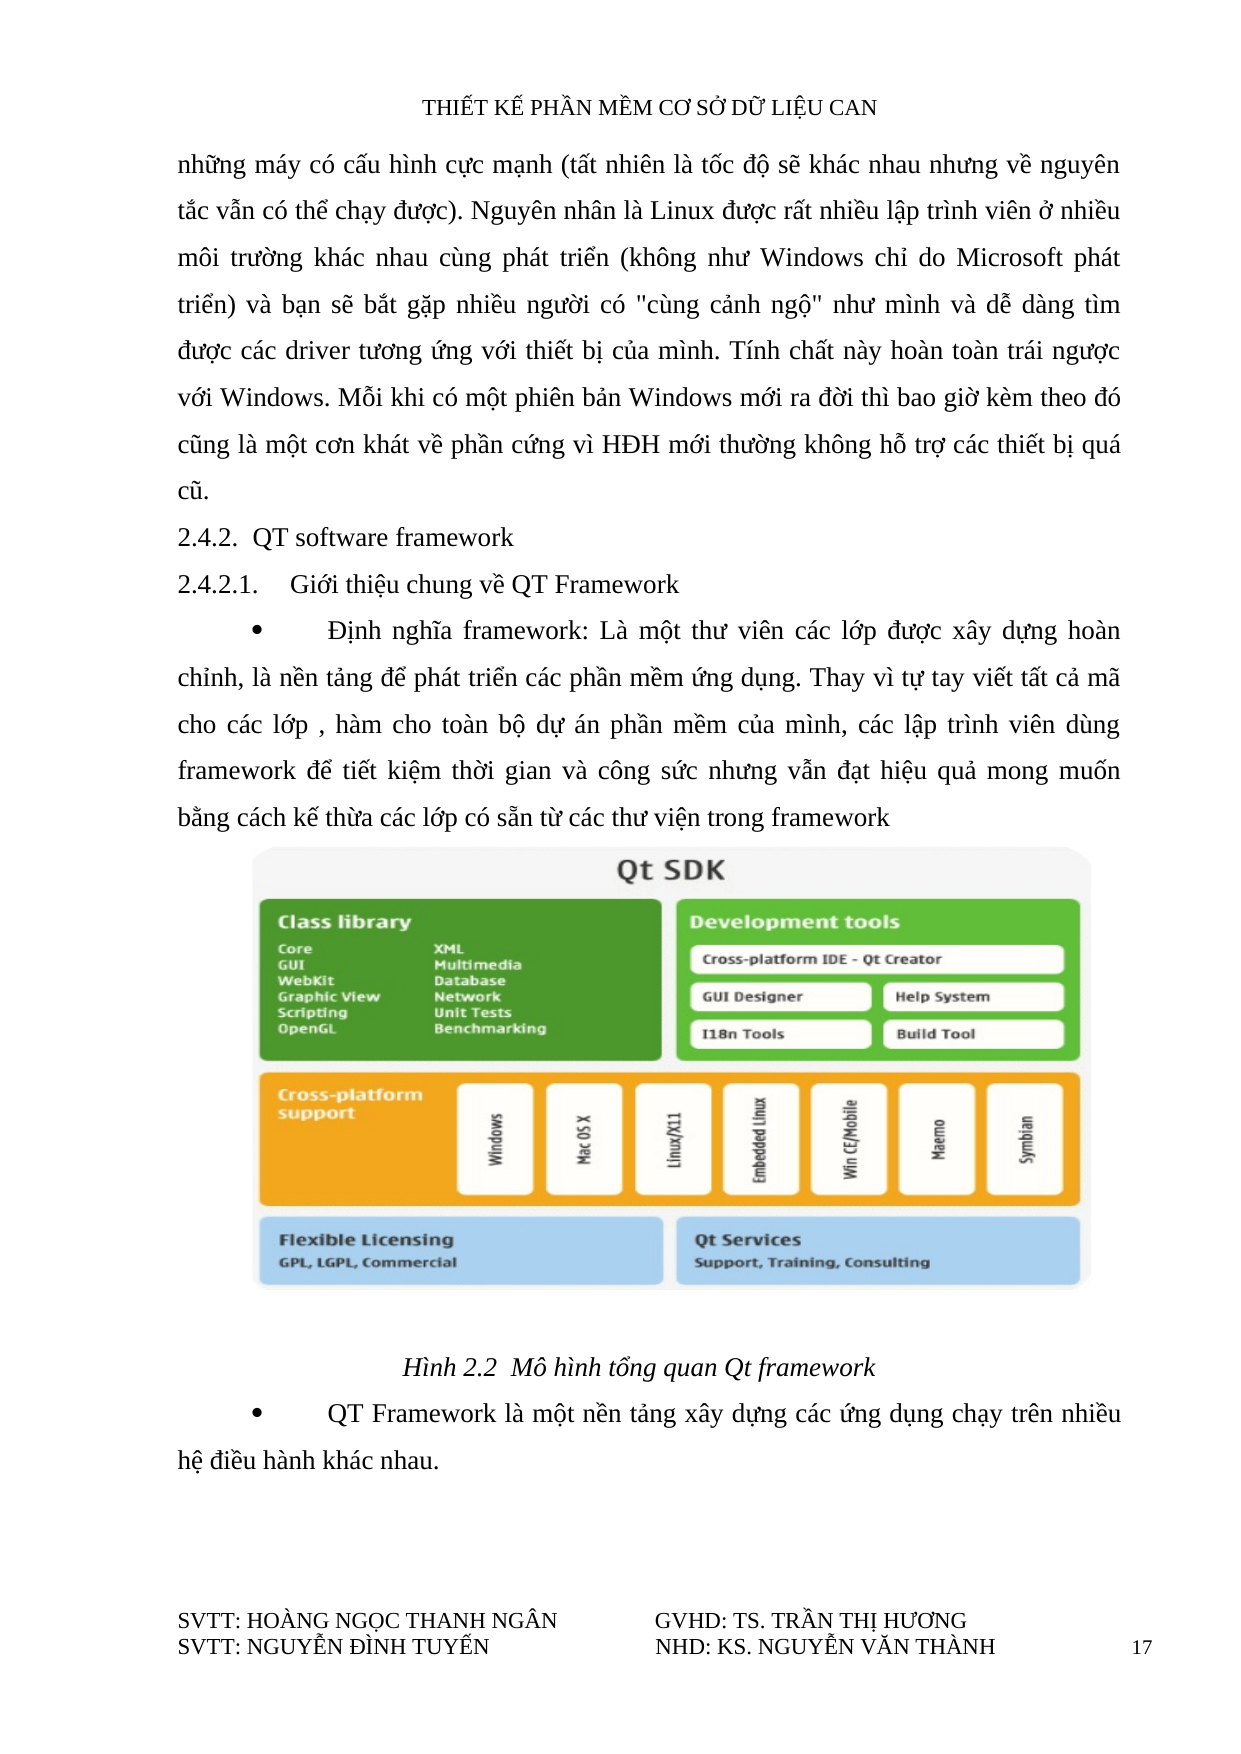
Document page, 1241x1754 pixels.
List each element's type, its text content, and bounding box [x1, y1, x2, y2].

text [177, 148, 1122, 506]
list QT software framework [177, 521, 1122, 552]
list Giới thiệu chung về QT Framework [177, 568, 1122, 599]
list Định nghĩa framework: Là một thư viên các lớp được xây dựng hoàn chỉnh, là nền tảng để phát triển các phần mềm ứng dụng. Thay vì tự tay viết tất cả mã cho các lớp , hàm cho toàn bộ dự án phần mềm của mình, các lập trình viên dùng framework để tiết kiệm thời gian và công sức nhưng vẫn đạt hiệu quả mong muốn bằng cách kế thừa các lớp có sẵn từ các thư viện trong framework [177, 614, 1122, 832]
picture [252, 847, 1092, 1290]
text Hình 2.2 Mô hình tổng quan Qt framework [327, 1351, 1122, 1382]
list QT Framework là một nền tảng xây dựng các ứng dụng chạy trên nhiều hệ điều hành khác nhau. [177, 1397, 1122, 1475]
